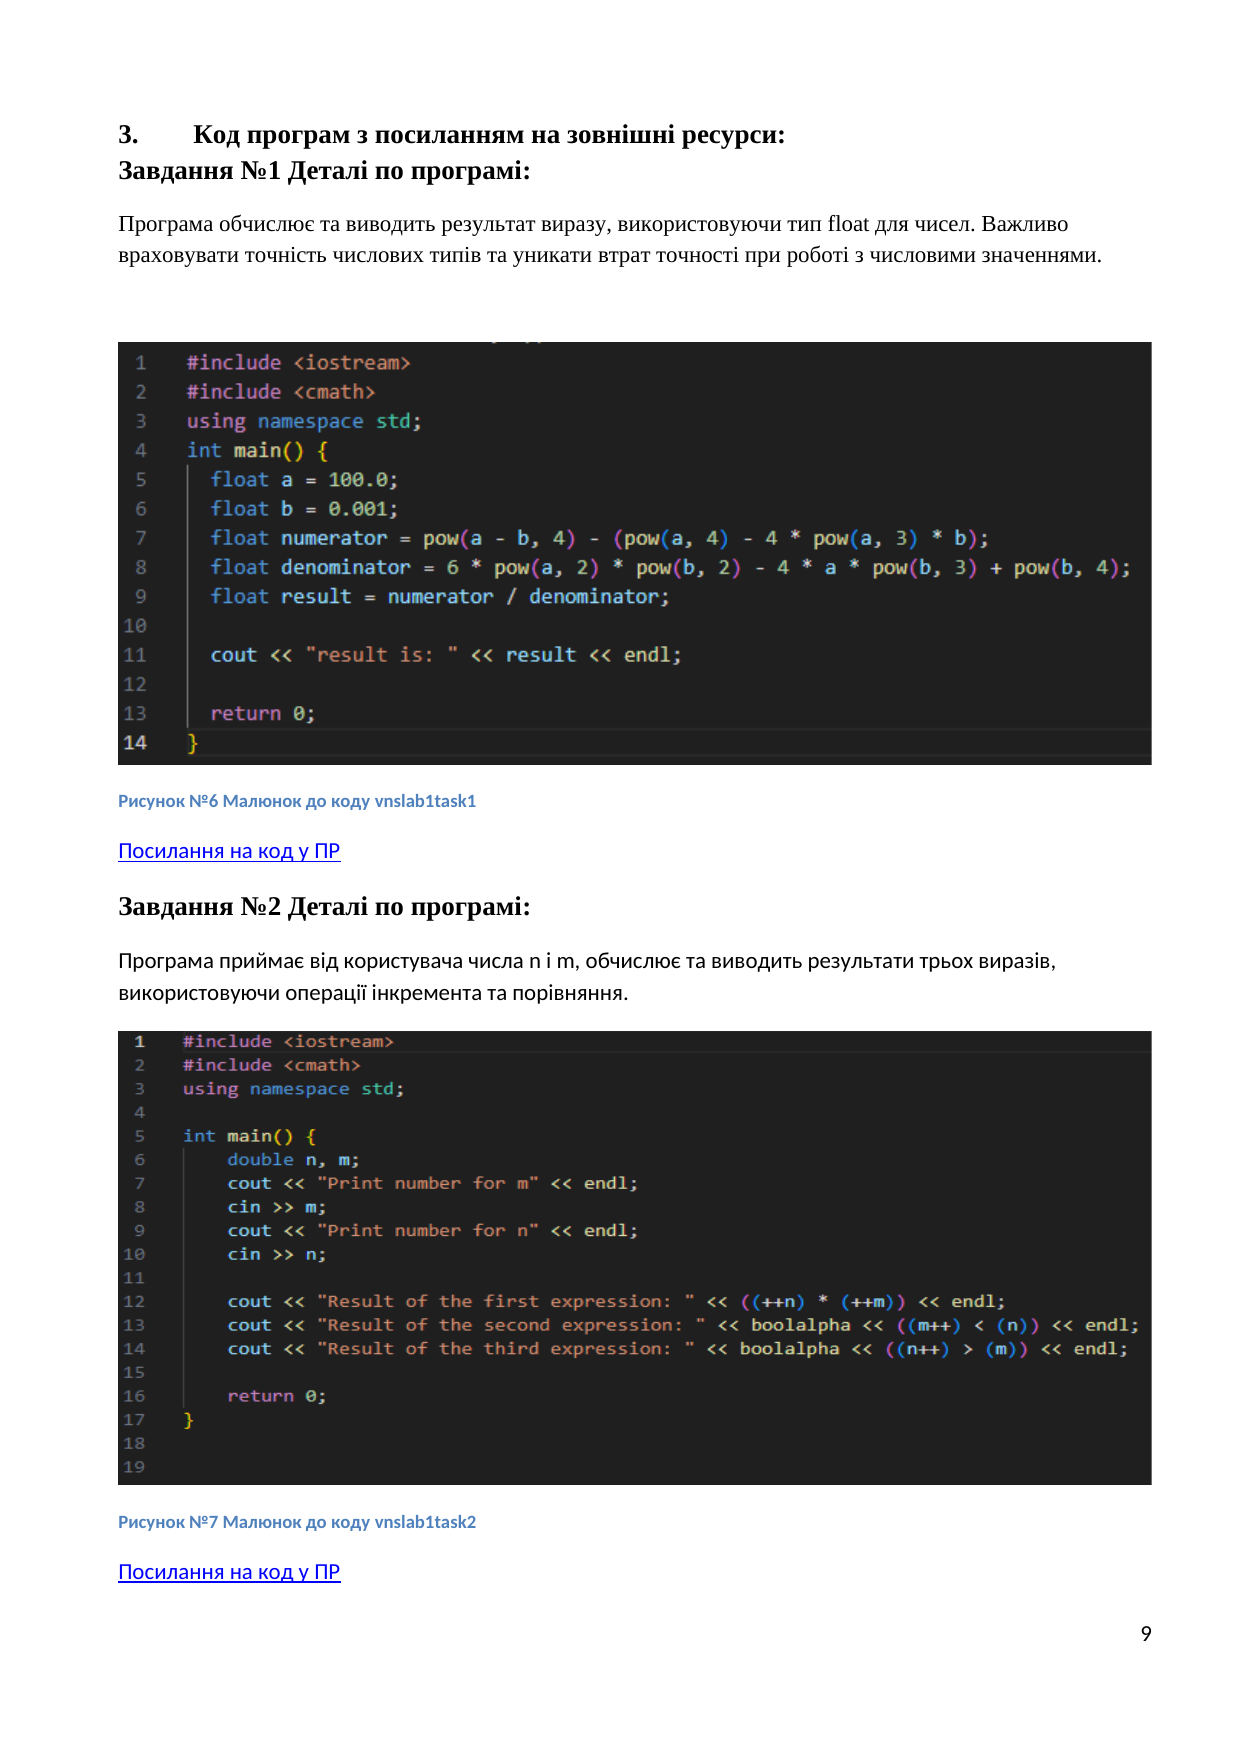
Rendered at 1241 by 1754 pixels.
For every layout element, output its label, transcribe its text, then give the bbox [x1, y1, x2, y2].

text Рисунок №6 Малюнок до коду vnslab1task1 [118, 789, 1152, 812]
text Програма приймає від користувача числа n і m, обчислює та виводить результати трьох виразів, використовуючи операції інкремента та порівняння. [118, 946, 1152, 1006]
picture [118, 1031, 1152, 1485]
text Програма обчислює та виводить результат виразу, використовуючи тип float для чисел. Важливо враховувати точність числових типів та уникати втрат точності при роботі з числовими значеннями. [118, 210, 1152, 267]
subtitle 3. Код програм з посиланням на зовнішні ресурси: [118, 118, 1152, 149]
text Рисунок №7 Малюнок до коду vnslab1task2 [118, 1510, 1152, 1533]
text Завдання №1 Деталі по програмі: [118, 154, 1152, 185]
text Посилання на код у ПР [118, 1557, 1152, 1585]
picture [118, 342, 1152, 765]
text Посилання на код у ПР [118, 837, 1152, 864]
text Завдання №2 Деталі по програмі: [118, 889, 1152, 921]
